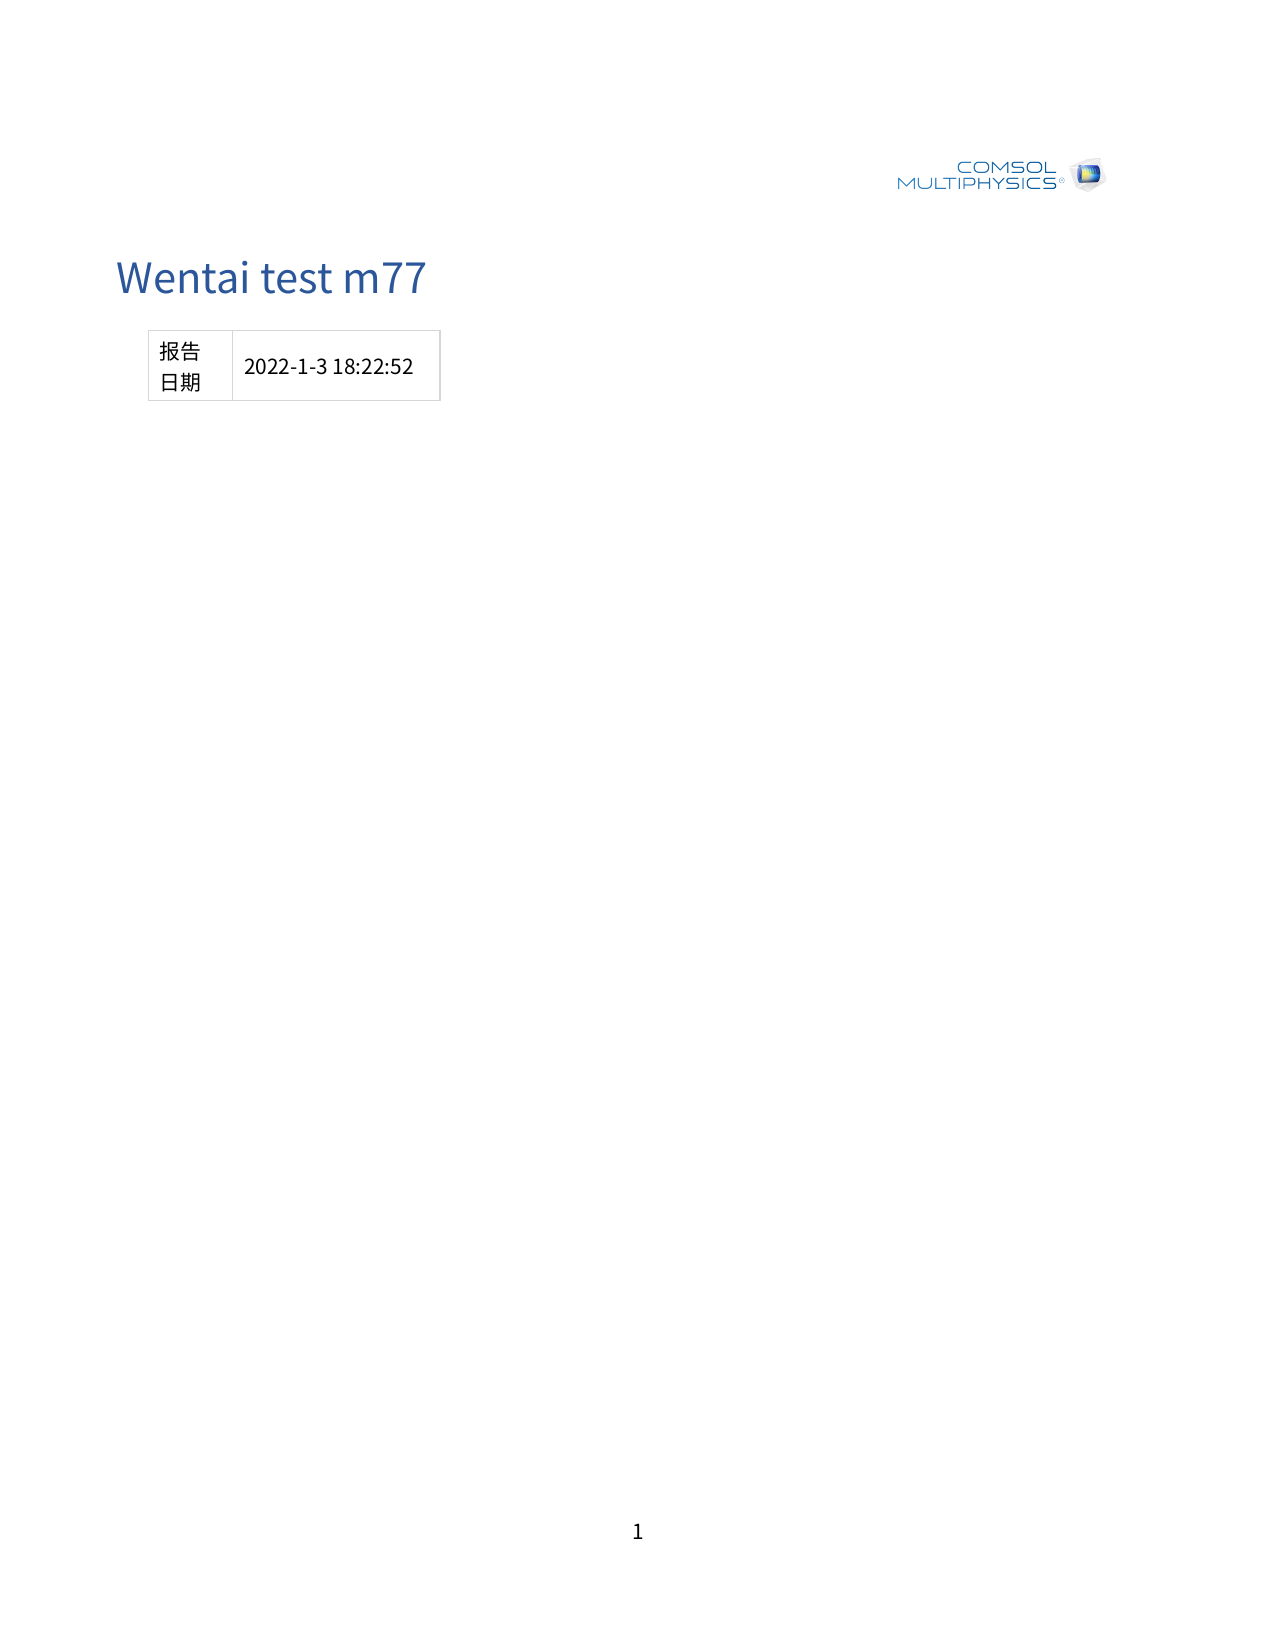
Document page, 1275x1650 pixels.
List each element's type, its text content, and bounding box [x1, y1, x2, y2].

picture [877, 150, 1125, 203]
table_header 报告日期 [149, 331, 232, 400]
title Wentai test m77 [117, 245, 1125, 305]
table_header 2022-1-3 18:22:52 [233, 331, 439, 400]
